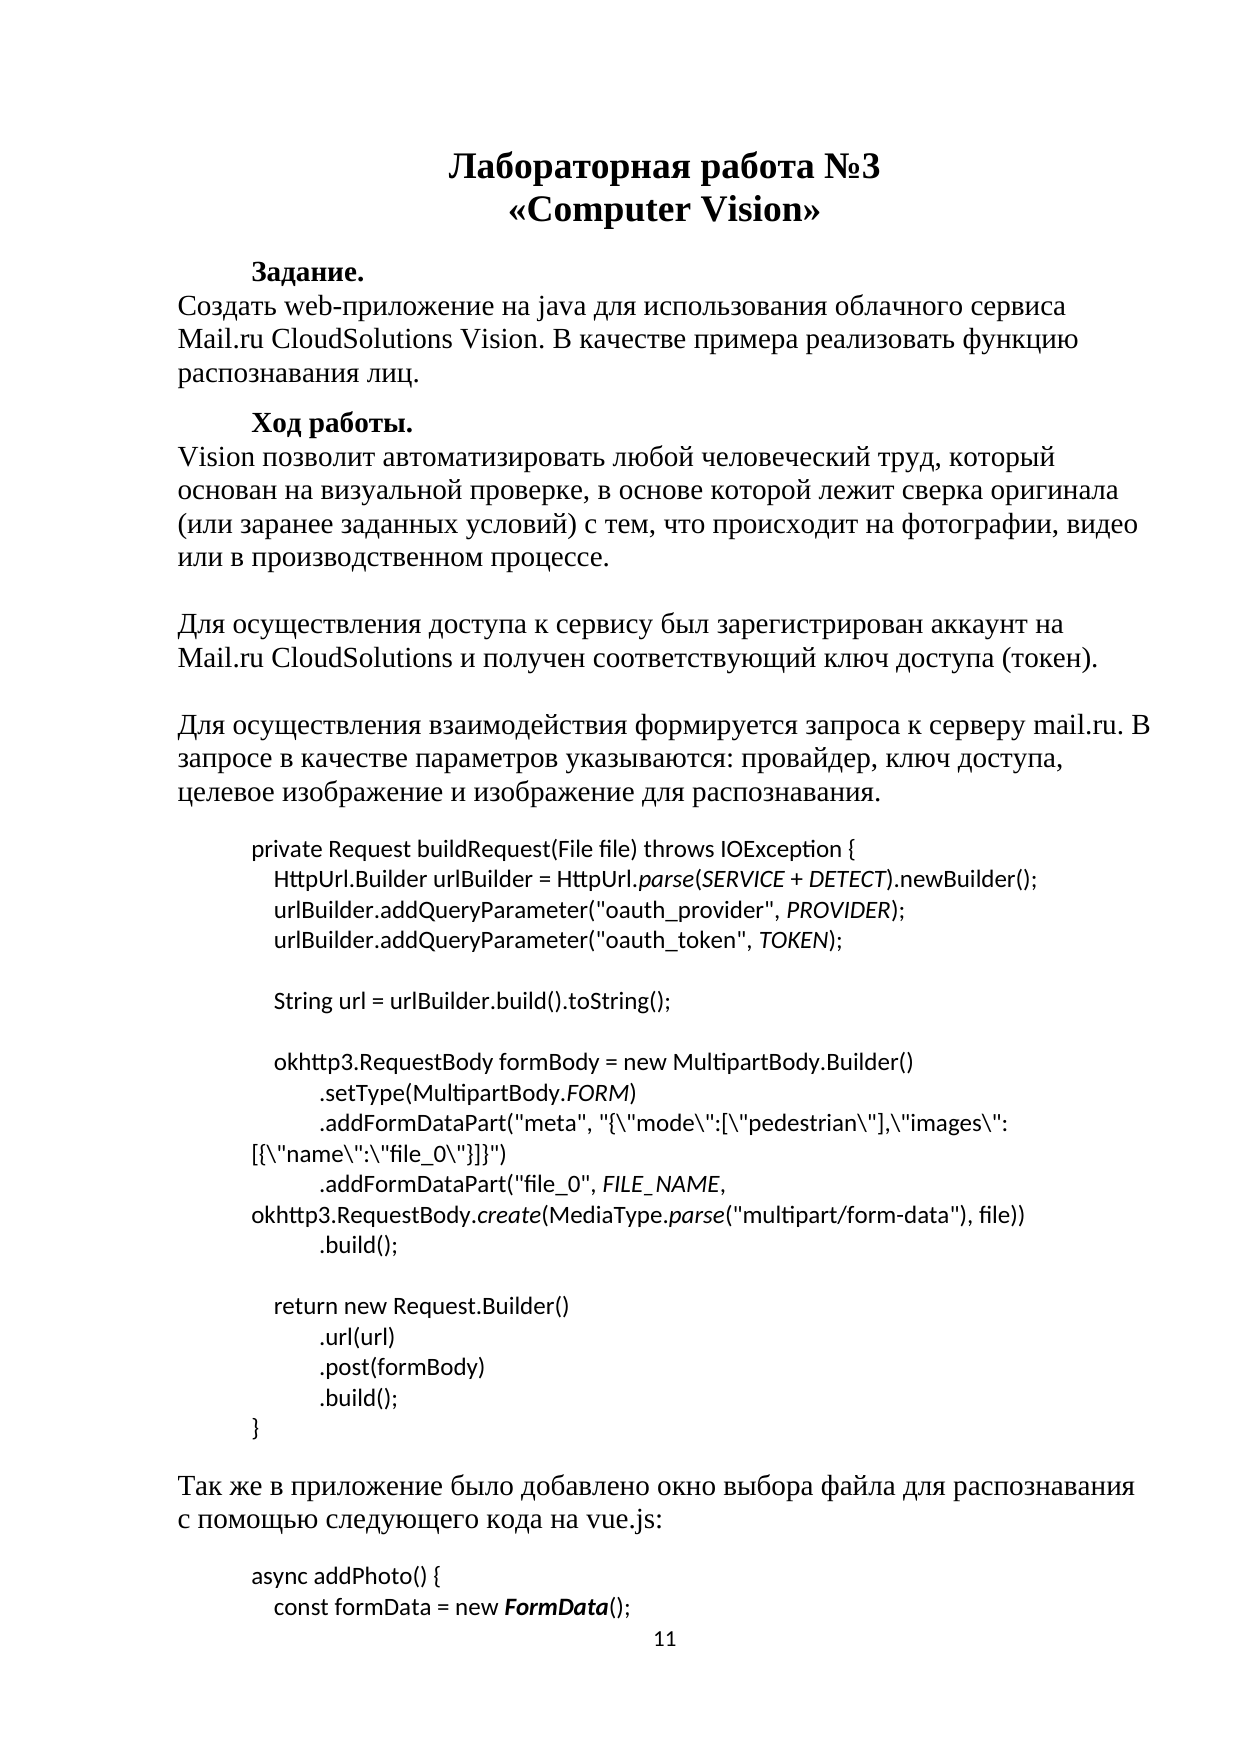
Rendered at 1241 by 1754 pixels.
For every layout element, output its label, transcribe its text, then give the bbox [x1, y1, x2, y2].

text Vision позволит автоматизировать любой человеческий труд, который основан на визуальной проверке, в основе которой лежит сверка оригинала (или заранее заданных условий) с тем, что происходит на фотографии, видео или в производственном процессе. [177, 439, 1152, 573]
text Создать web-приложение на java для использования облачного сервиса Mail.ru CloudSolutions Vision. В качестве примера реализовать функцию распознавания лиц. [177, 288, 1152, 388]
text Для осуществления взаимодействия формируется запроса к серверу mail.ru. В запросе в качестве параметров указываются: провайдер, ключ доступа, целевое изображение и изображение для распознавания. [177, 707, 1152, 808]
text Для осуществления доступа к сервису был зарегистрирован аккаунт на Mail.ru CloudSolutions и получен соответствующий ключ доступа (токен). [177, 606, 1152, 673]
subtitle Лабораторная работа №3 «Computer Vision» [177, 143, 1152, 229]
text Так же в приложение было добавлено окно выбора файла для распознавания с помощью следующего кода на vue.js: [177, 1468, 1152, 1535]
text private Request buildRequest(File file) throws IOException { HttpUrl.Builder urlBuilder = HttpUrl.parse(SERVICE + DETECT).newBuilder(); urlBuilder.addQueryParameter("oauth_provider", PROVIDER); urlBuilder.addQueryParameter("oauth_token", TOKEN); String url = urlBuilder.build().toString(); okhttp3.RequestBody formBody = new MultipartBody.Builder() .setType(MultipartBody.FORM) .addFormDataPart("meta", "{\"mode\":[\"pedestrian\"],\"images\":[{\"name\":\"file_0\"}]}") .addFormDataPart("file_0", FILE_NAME, okhttp3.RequestBody.create(MediaType.parse("multipart/form-data"), file)) .build(); return new Request.Builder() .url(url) .post(formBody) .build(); } [251, 833, 1152, 1443]
text Задание. [177, 254, 1152, 288]
text Ход работы. [177, 405, 1152, 439]
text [251, 1560, 1152, 1621]
